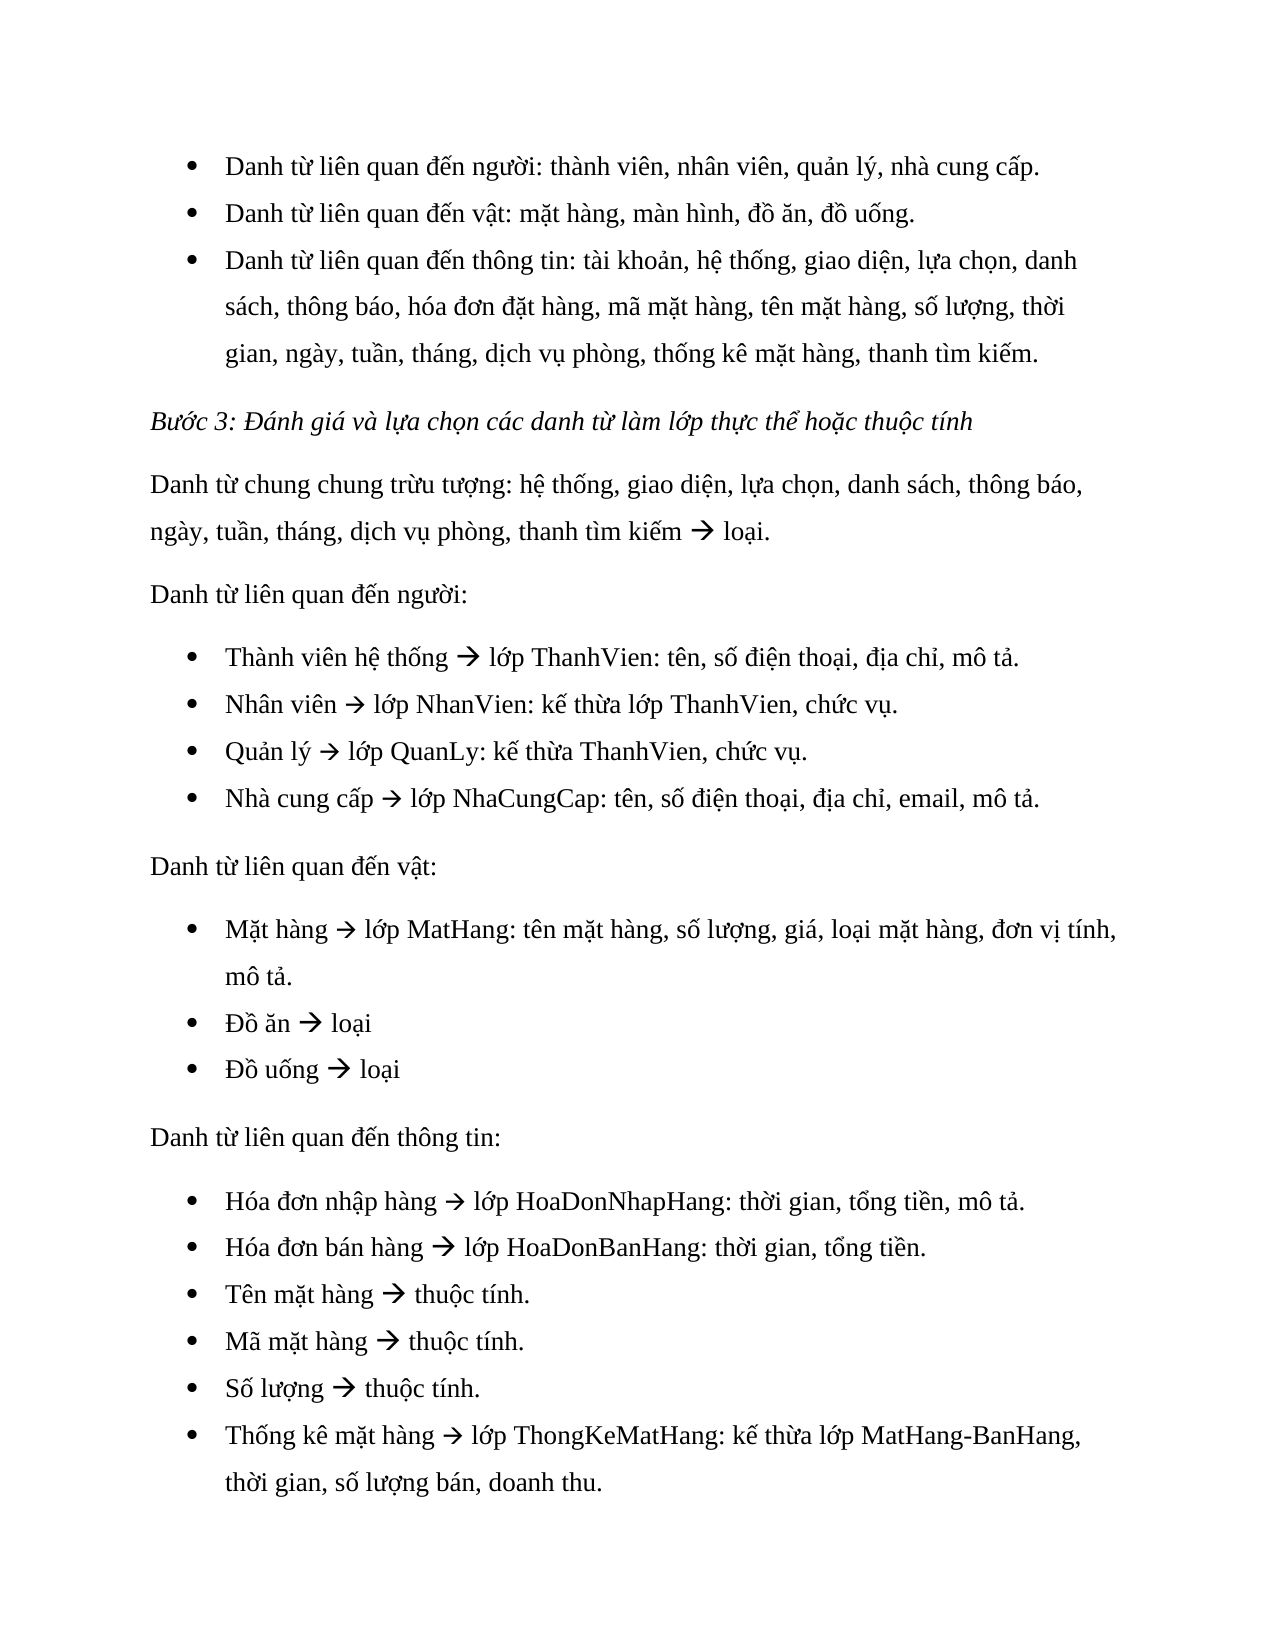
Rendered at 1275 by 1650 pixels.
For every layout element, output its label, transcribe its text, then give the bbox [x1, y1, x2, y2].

list Đồ uống loại [187, 1053, 1125, 1085]
list Đồ ăn loại [187, 1007, 1125, 1038]
list Số lượng thuộc tính. [187, 1372, 1125, 1403]
list Quản lý lớp QuanLy: kế thừa ThanhVien, chức vụ. [187, 735, 1125, 767]
text Danh từ liên quan đến thông tin: [150, 1121, 1125, 1152]
list Hóa đơn bán hàng lớp HoaDonBanHang: thời gian, tổng tiền. [187, 1231, 1125, 1263]
list Nhà cung cấp lớp NhaCungCap: tên, số điện thoại, địa chỉ, email, mô tả. [187, 782, 1125, 813]
text Danh từ liên quan đến người: [150, 578, 1125, 609]
text Bước 3: Đánh giá và lựa chọn các danh từ làm lớp thực thể hoặc thuộc tính [150, 405, 1125, 436]
list Thống kê mặt hàng lớp ThongKeMatHang: kế thừa lớp MatHang-BanHang, thời gian, số lượng bán, doanh thu. [187, 1419, 1125, 1497]
list Mã mặt hàng thuộc tính. [187, 1325, 1125, 1356]
list Tên mặt hàng thuộc tính. [187, 1278, 1125, 1309]
list Thành viên hệ thống lớp ThanhVien: tên, số điện thoại, địa chỉ, mô tả. [187, 642, 1125, 673]
list Mặt hàng lớp MatHang: tên mặt hàng, số lượng, giá, loại mặt hàng, đơn vị tính, mô tả. [187, 913, 1125, 991]
list Danh từ liên quan đến thông tin: tài khoản, hệ thống, giao diện, lựa chọn, danh sách, thông báo, hóa đơn đặt hàng, mã mặt hàng, tên mặt hàng, số lượng, thời gian, ngày, tuần, tháng, dịch vụ phòng, thống kê mặt hàng, thanh tìm kiếm. [187, 244, 1125, 368]
list Hóa đơn nhập hàng lớp HoaDonNhapHang: thời gian, tổng tiền, mô tả. [187, 1184, 1125, 1216]
text Danh từ chung chung trừu tượng: hệ thống, giao diện, lựa chọn, danh sách, thông báo, ngày, tuần, tháng, dịch vụ phòng, thanh tìm kiếm loại. [150, 468, 1125, 546]
text Danh từ liên quan đến vật: [150, 850, 1125, 881]
list Danh từ liên quan đến vật: mặt hàng, màn hình, đồ ăn, đồ uống. [187, 197, 1125, 228]
list Danh từ liên quan đến người: thành viên, nhân viên, quản lý, nhà cung cấp. [187, 150, 1125, 181]
list Nhân viên lớp NhanVien: kế thừa lớp ThanhVien, chức vụ. [187, 688, 1125, 720]
